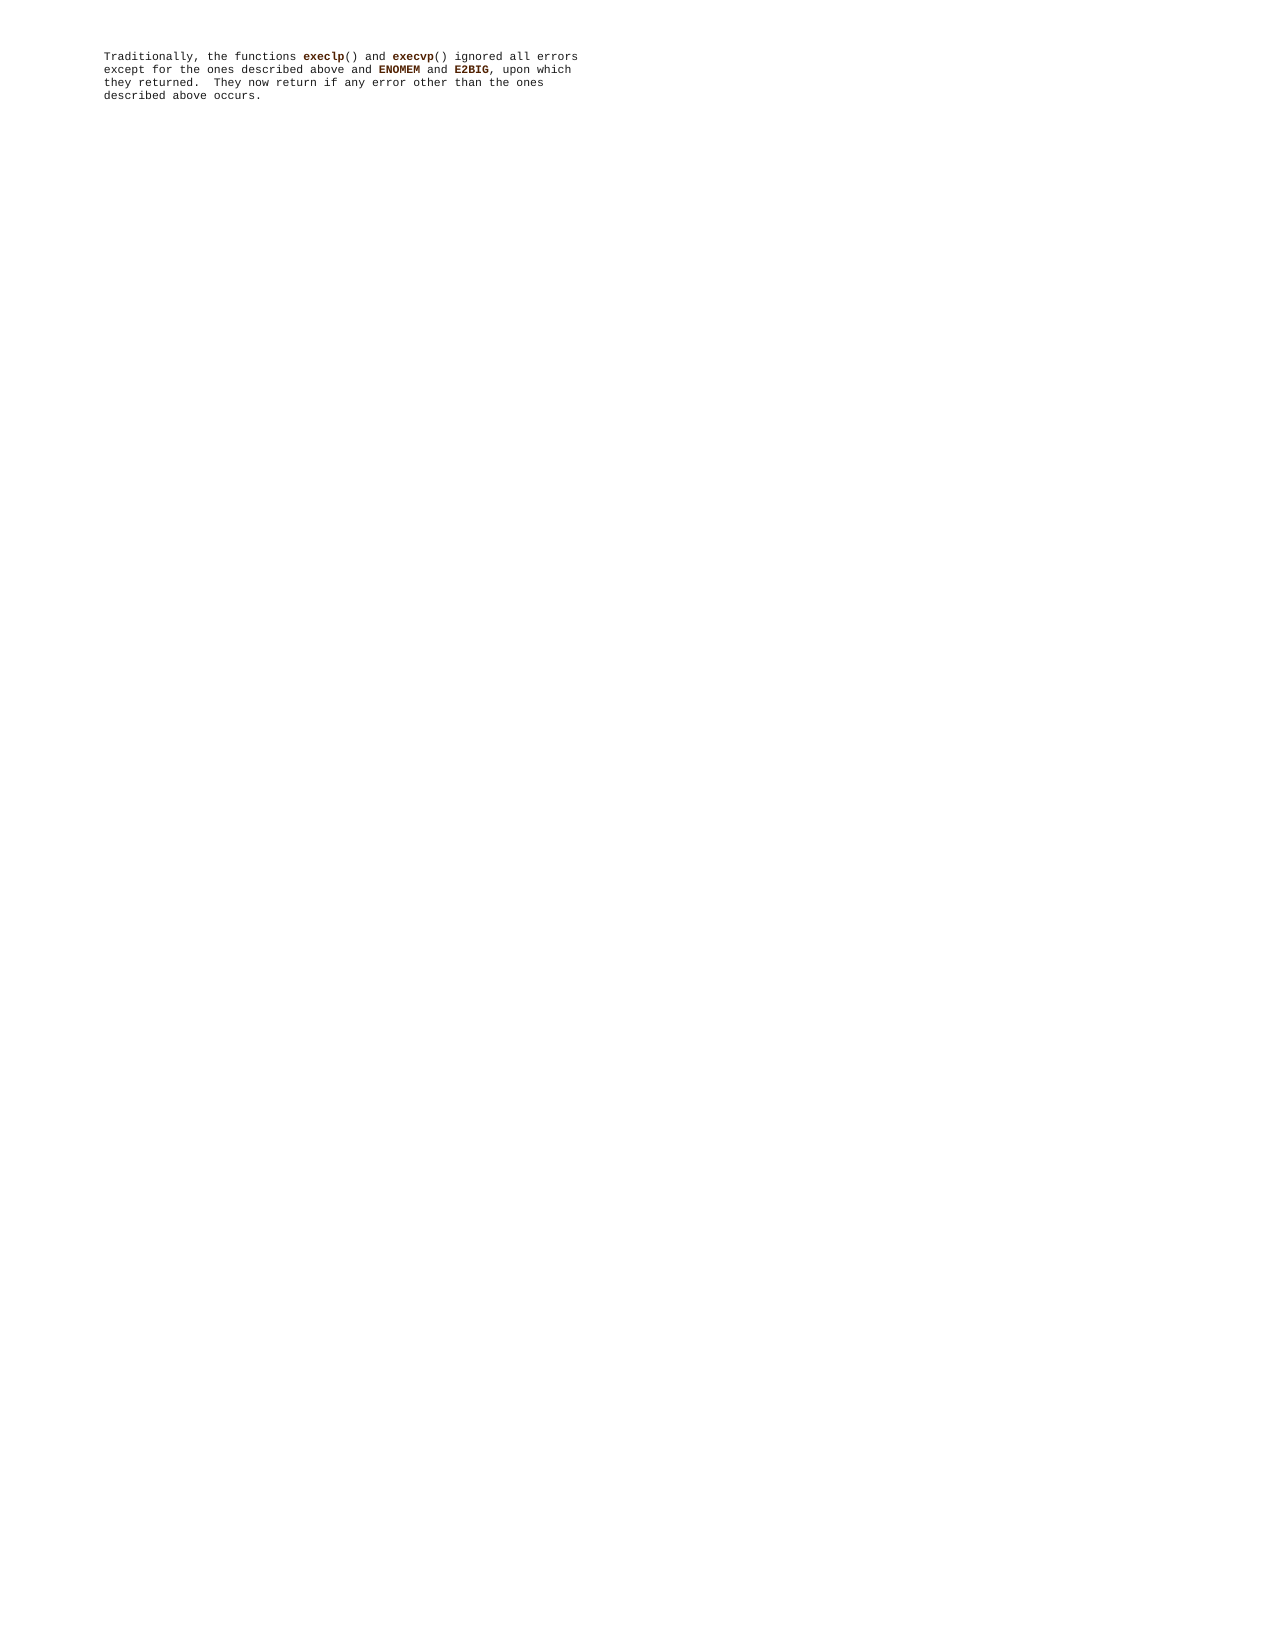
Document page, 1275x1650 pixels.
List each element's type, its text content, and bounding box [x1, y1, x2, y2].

text except for the ones described above and ENOMEM and E2BIG, upon which [56, 63, 600, 77]
text described above occurs. [56, 89, 600, 103]
